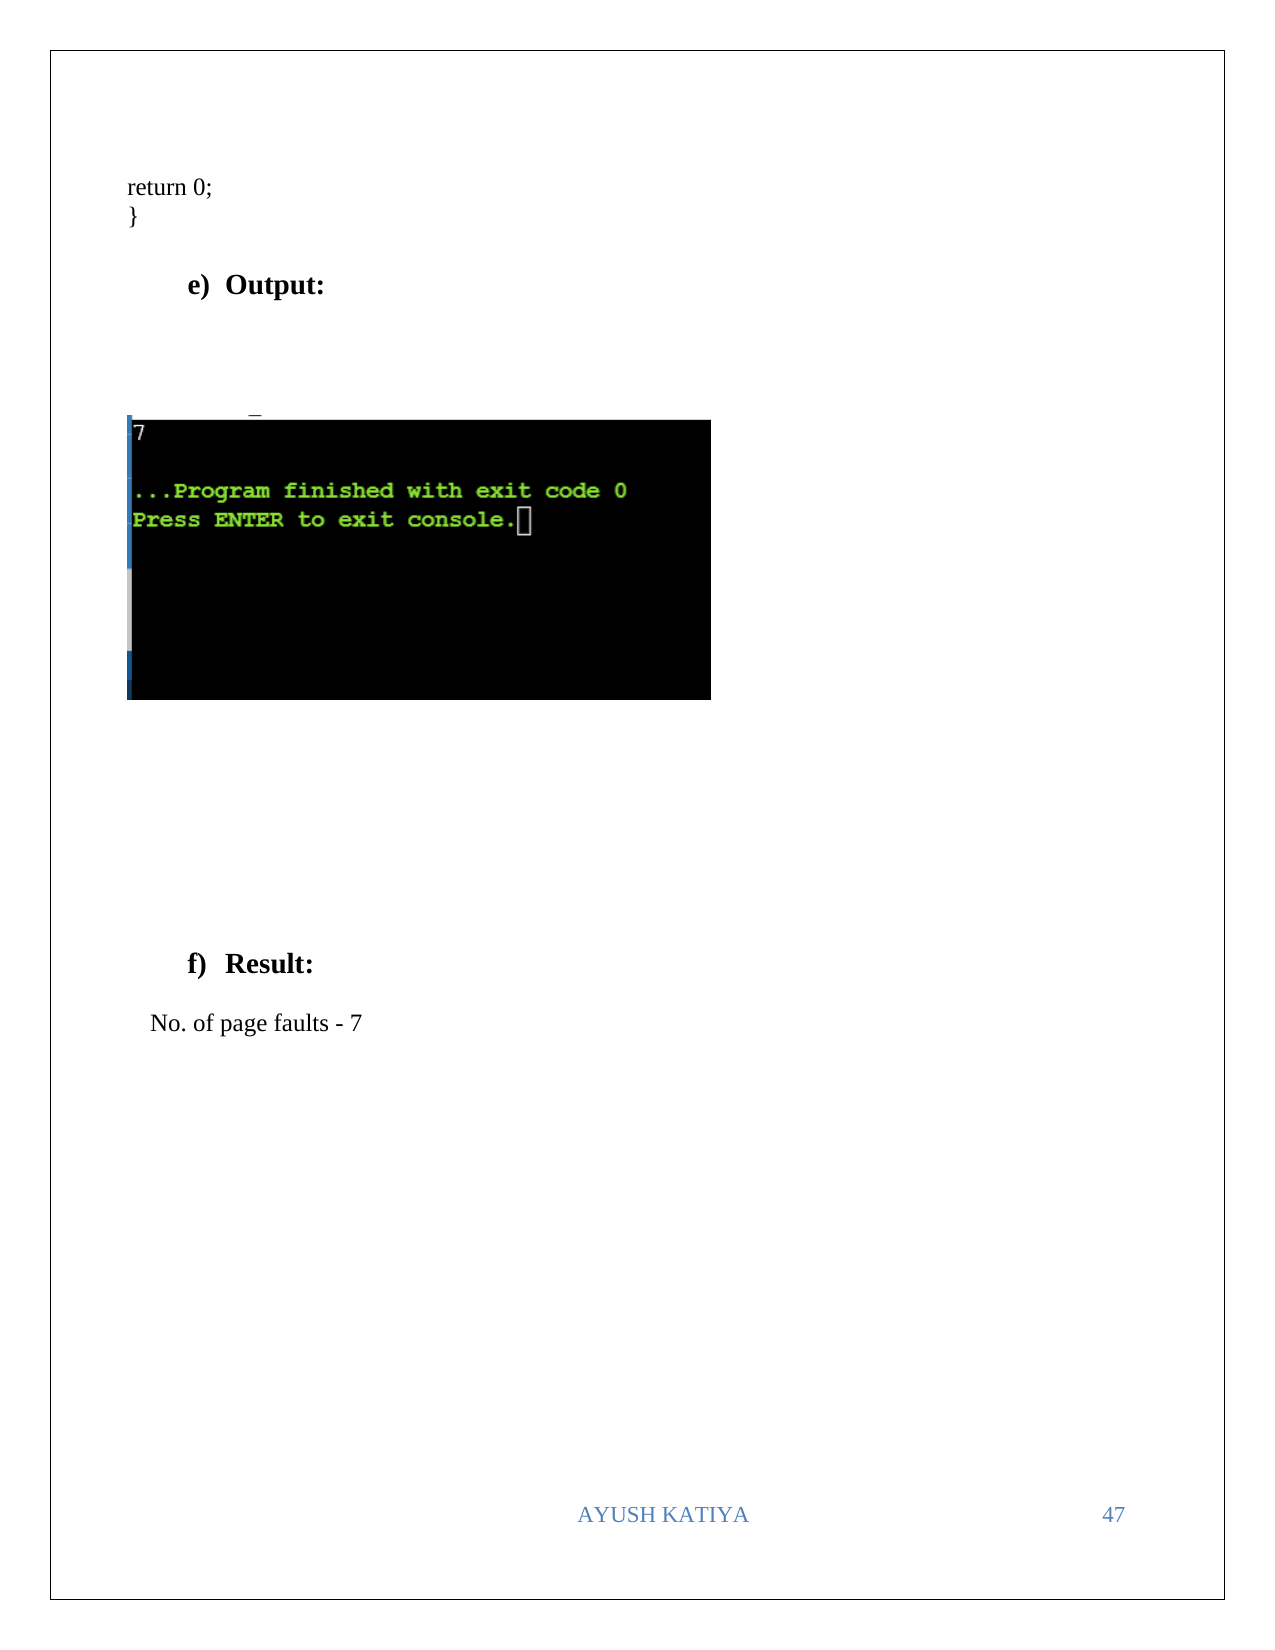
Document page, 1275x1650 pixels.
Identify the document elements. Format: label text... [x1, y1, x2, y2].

text No. of page faults - 7 [150, 1008, 1154, 1037]
list Output: [187, 267, 1154, 301]
text return 0; [127, 172, 1154, 201]
subtitle Result: [187, 946, 1154, 980]
text } [127, 201, 1154, 229]
picture [127, 415, 711, 700]
